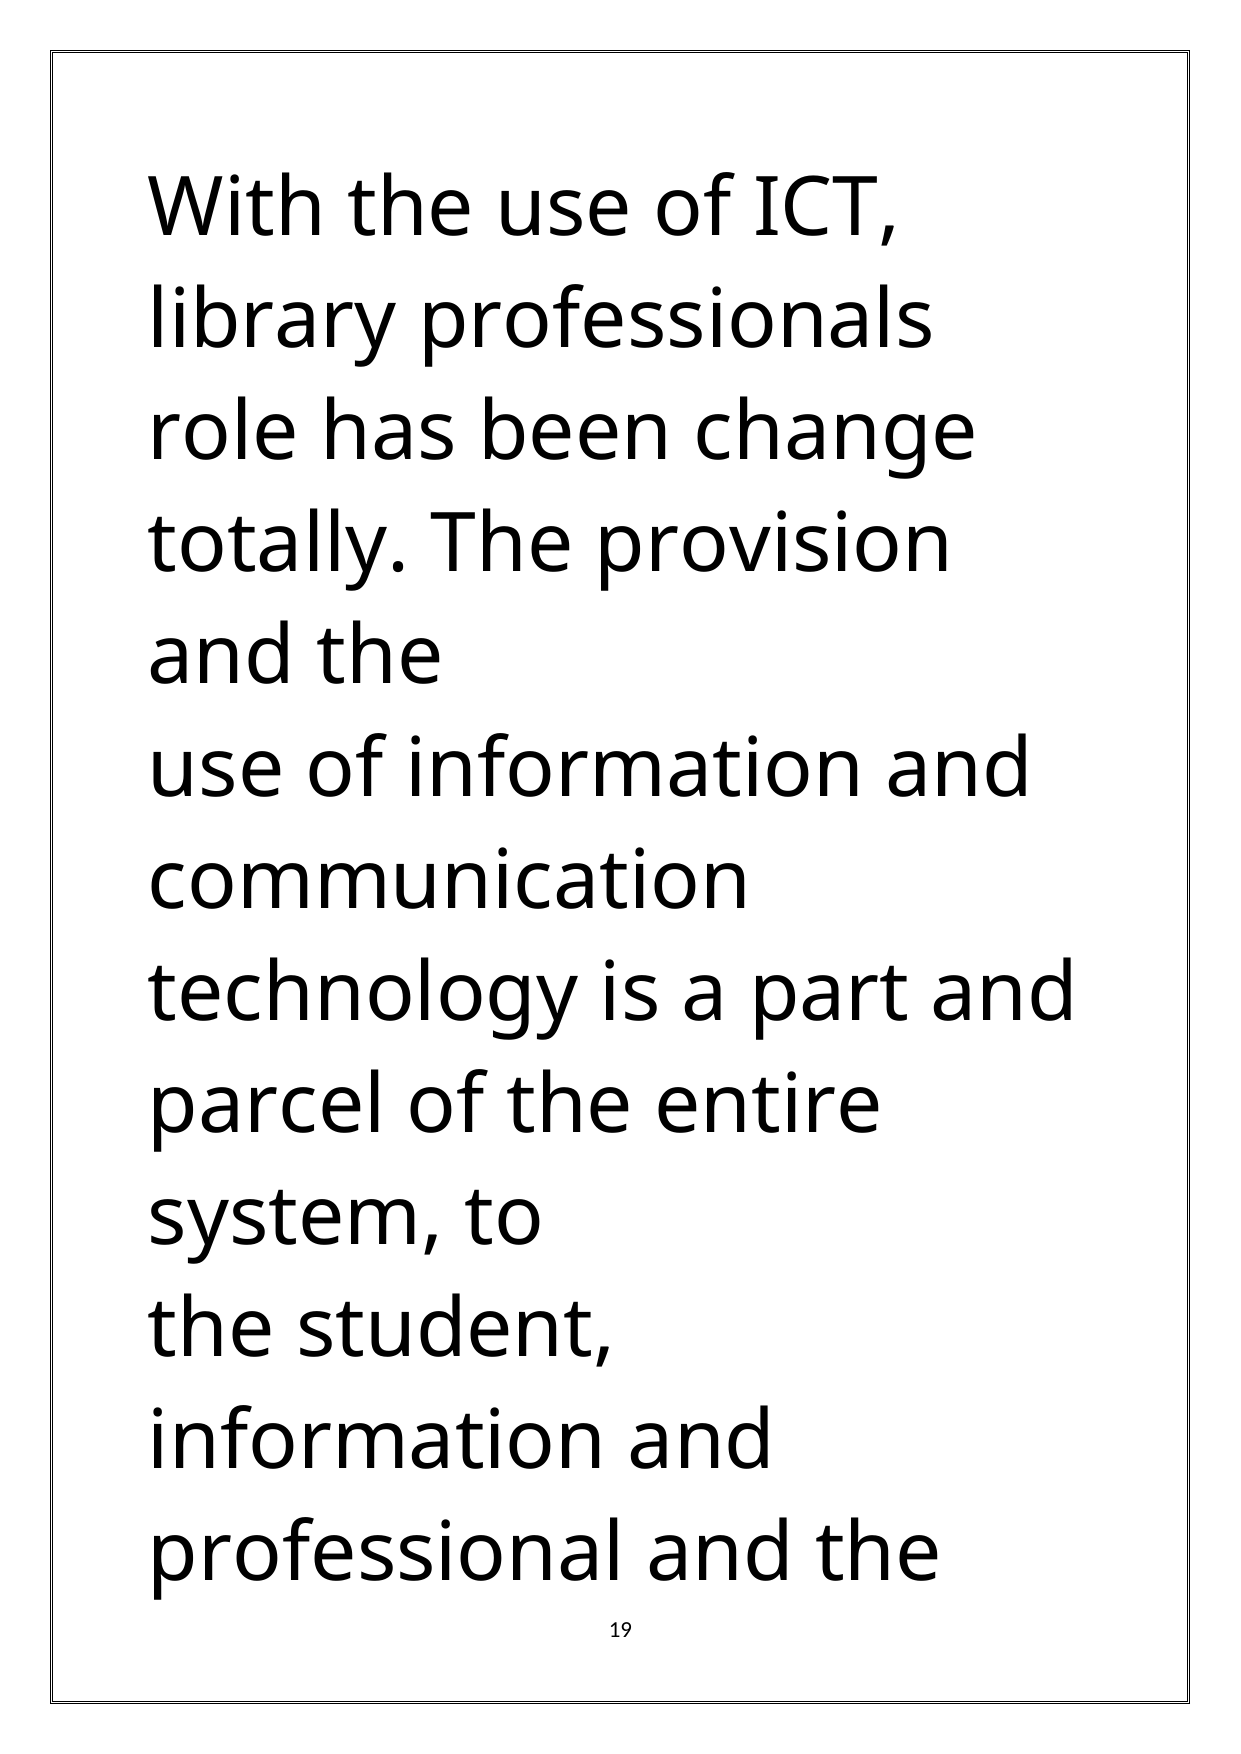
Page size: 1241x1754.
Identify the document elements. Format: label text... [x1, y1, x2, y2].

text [148, 1268, 1093, 1605]
text use of information and communication technology is a part and parcel of the entire system, to [148, 708, 1093, 1268]
text With the use of ICT, library professionals role has been change totally. The provision and the [148, 148, 1093, 708]
